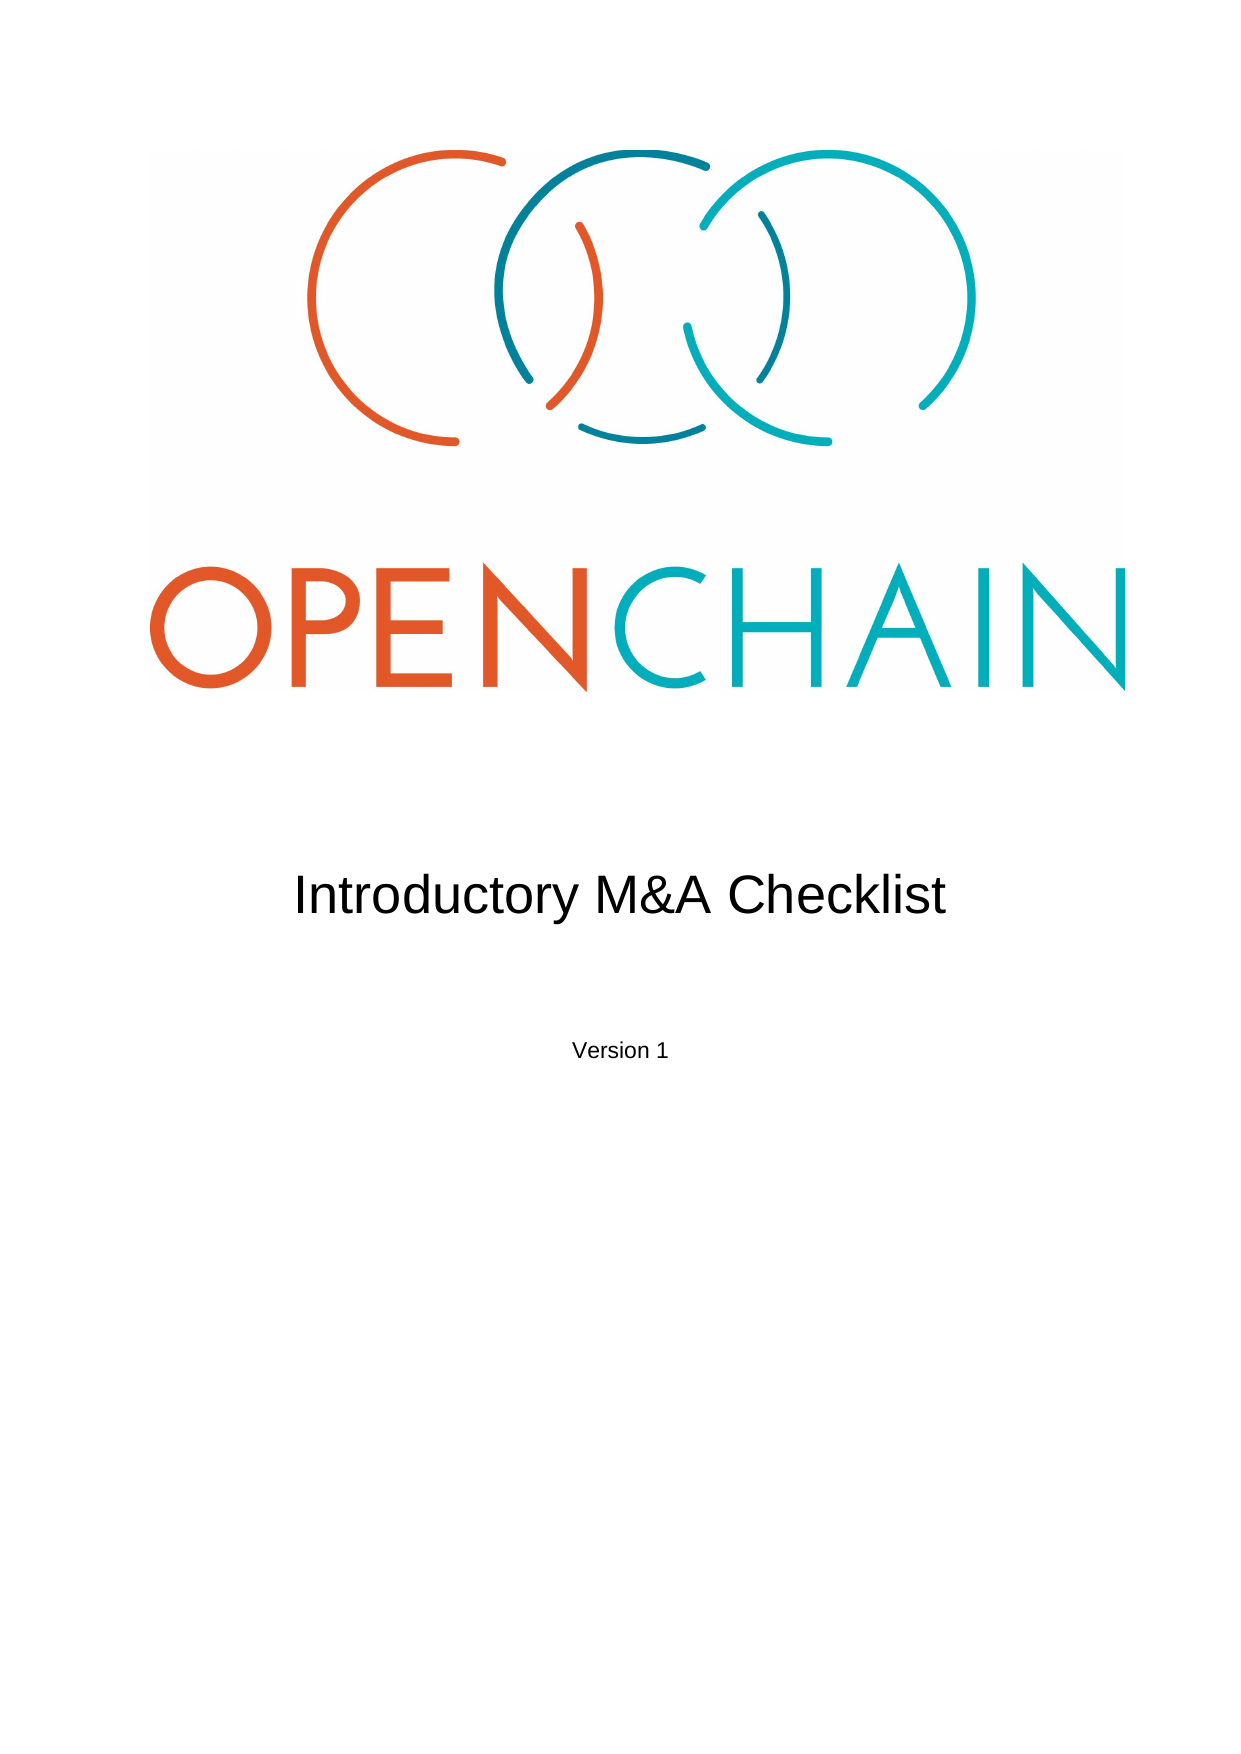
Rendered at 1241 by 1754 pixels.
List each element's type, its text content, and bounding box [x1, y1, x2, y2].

text Version 1 [150, 1037, 1090, 1063]
picture [150, 150, 1125, 692]
title Introductory M&A Checklist [150, 863, 1090, 925]
